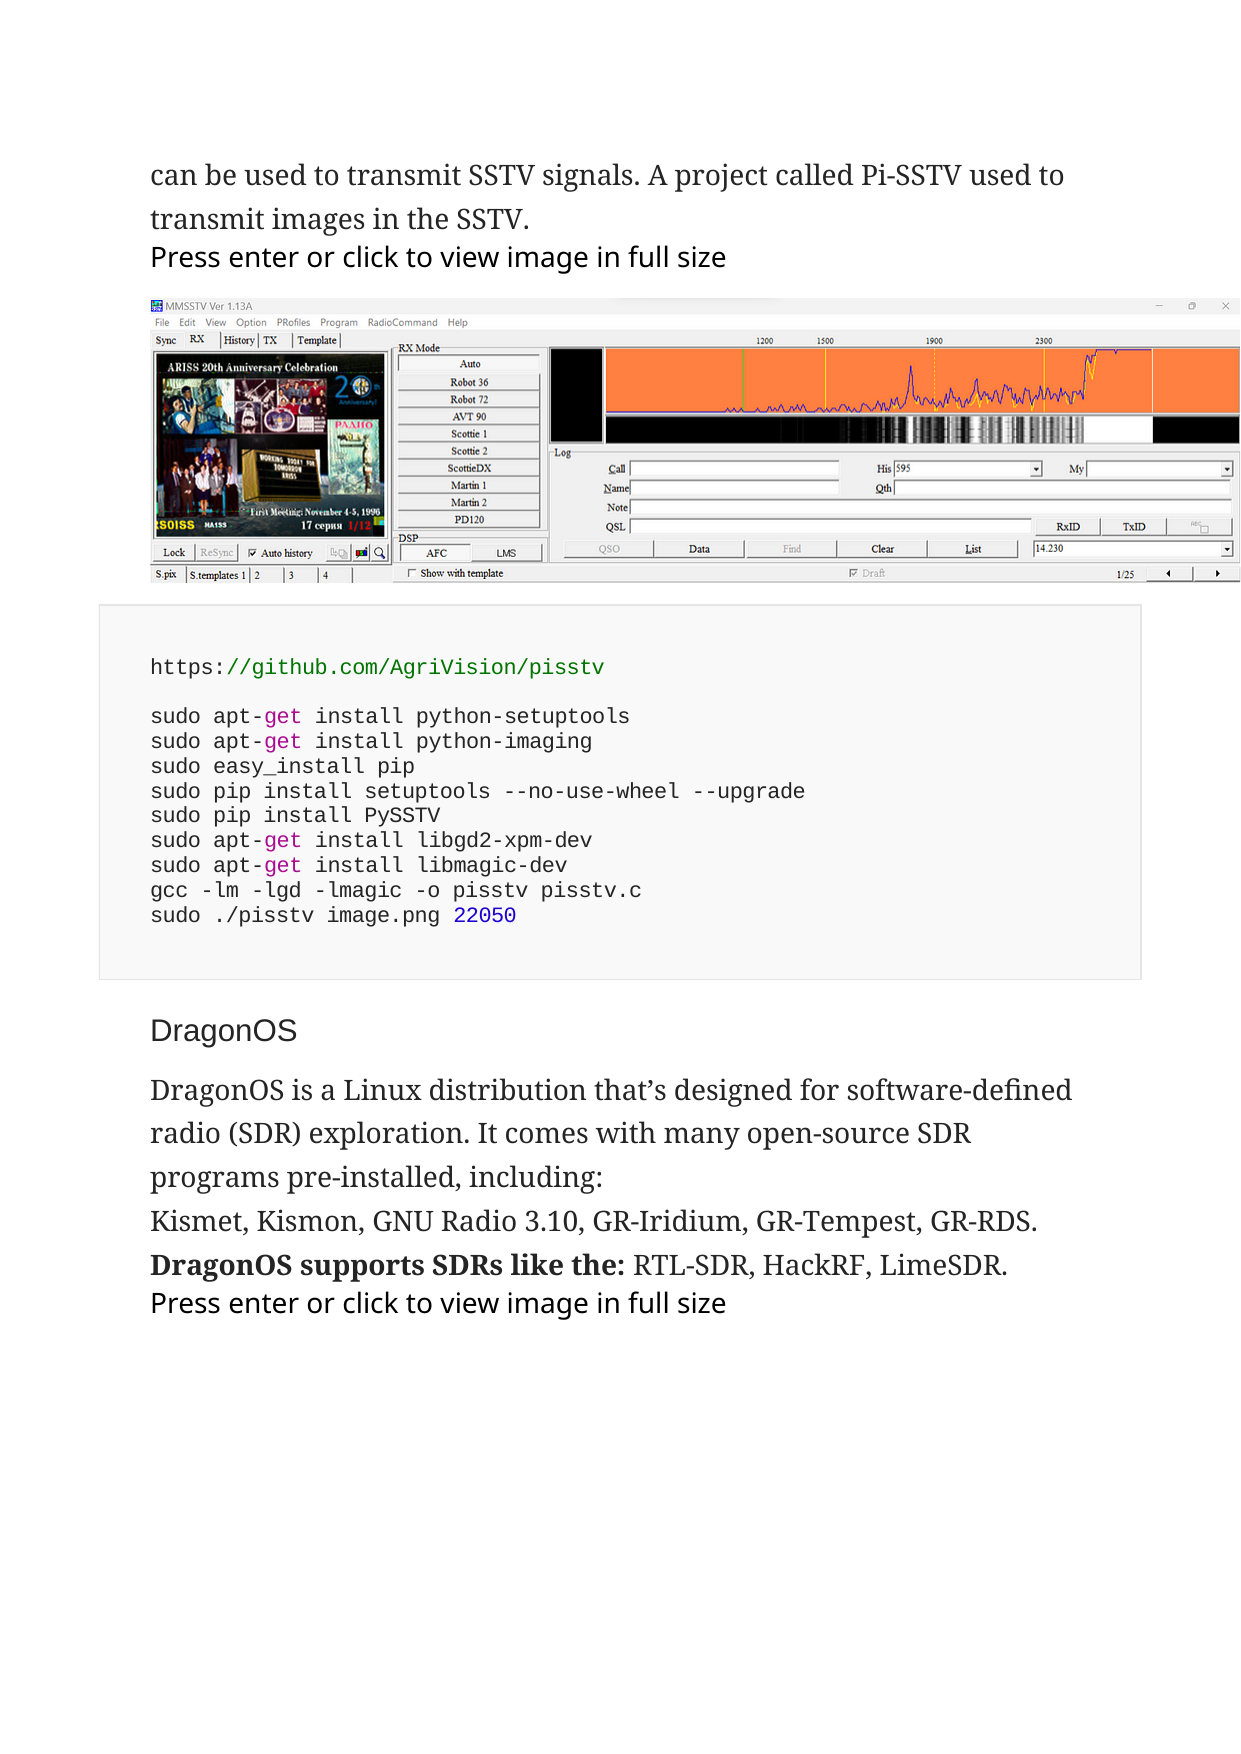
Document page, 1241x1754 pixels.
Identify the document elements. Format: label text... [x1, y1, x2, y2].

text Press enter or click to view image in full size [150, 1283, 1090, 1322]
text DragonOS is a Linux distribution that’s designed for software-defined radio (SDR) exploration. It comes with many open-source SDR programs pre-installed, including: Kismet, Kismon, GNU Radio 3.10, GR-Iridium, GR-Tempest, GR-RDS. DragonOS supports SDRs like the: RTL-SDR, HackRF, LimeSDR. [150, 1064, 1090, 1283]
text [150, 150, 1090, 237]
text Press enter or click to view image in full size [150, 237, 1090, 276]
text https://github.com/AgriVision/pisstv sudo apt-get install python-setuptools sudo apt-get install python-imaging sudo easy_install pip sudo pip install setuptools --no-use-wheel --upgrade sudo pip install PySSTV sudo apt-get install libgd2-xpm-dev sudo apt-get install libmagic-dev gcc -lm -lgd -lmagic -o pisstv pisstv.c sudo ./pisstv image.png 22050 [100, 606, 1140, 979]
subtitle DragonOS [150, 1010, 1090, 1048]
picture [150, 298, 1241, 583]
